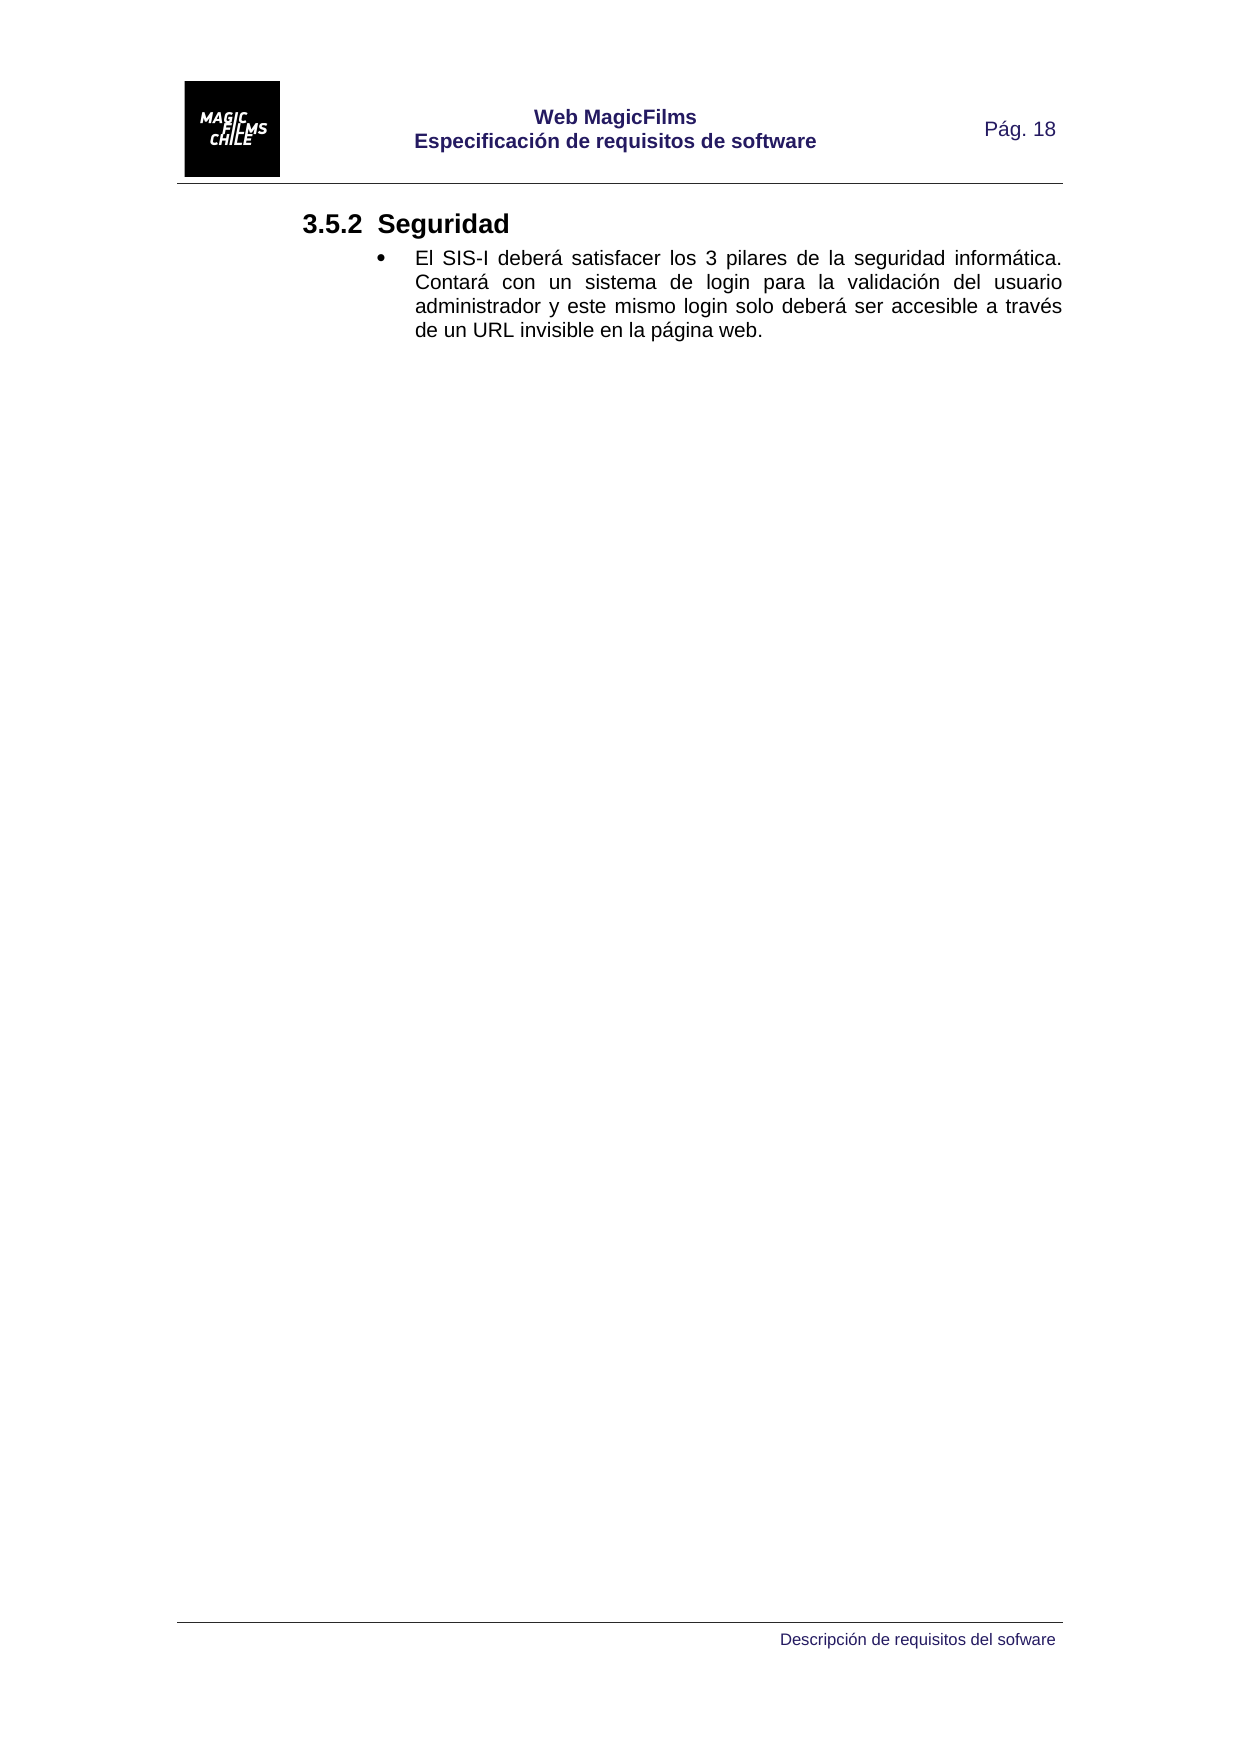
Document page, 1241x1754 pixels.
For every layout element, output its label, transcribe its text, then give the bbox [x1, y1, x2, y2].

picture [184, 81, 280, 177]
subtitle Seguridad [302, 208, 1063, 239]
